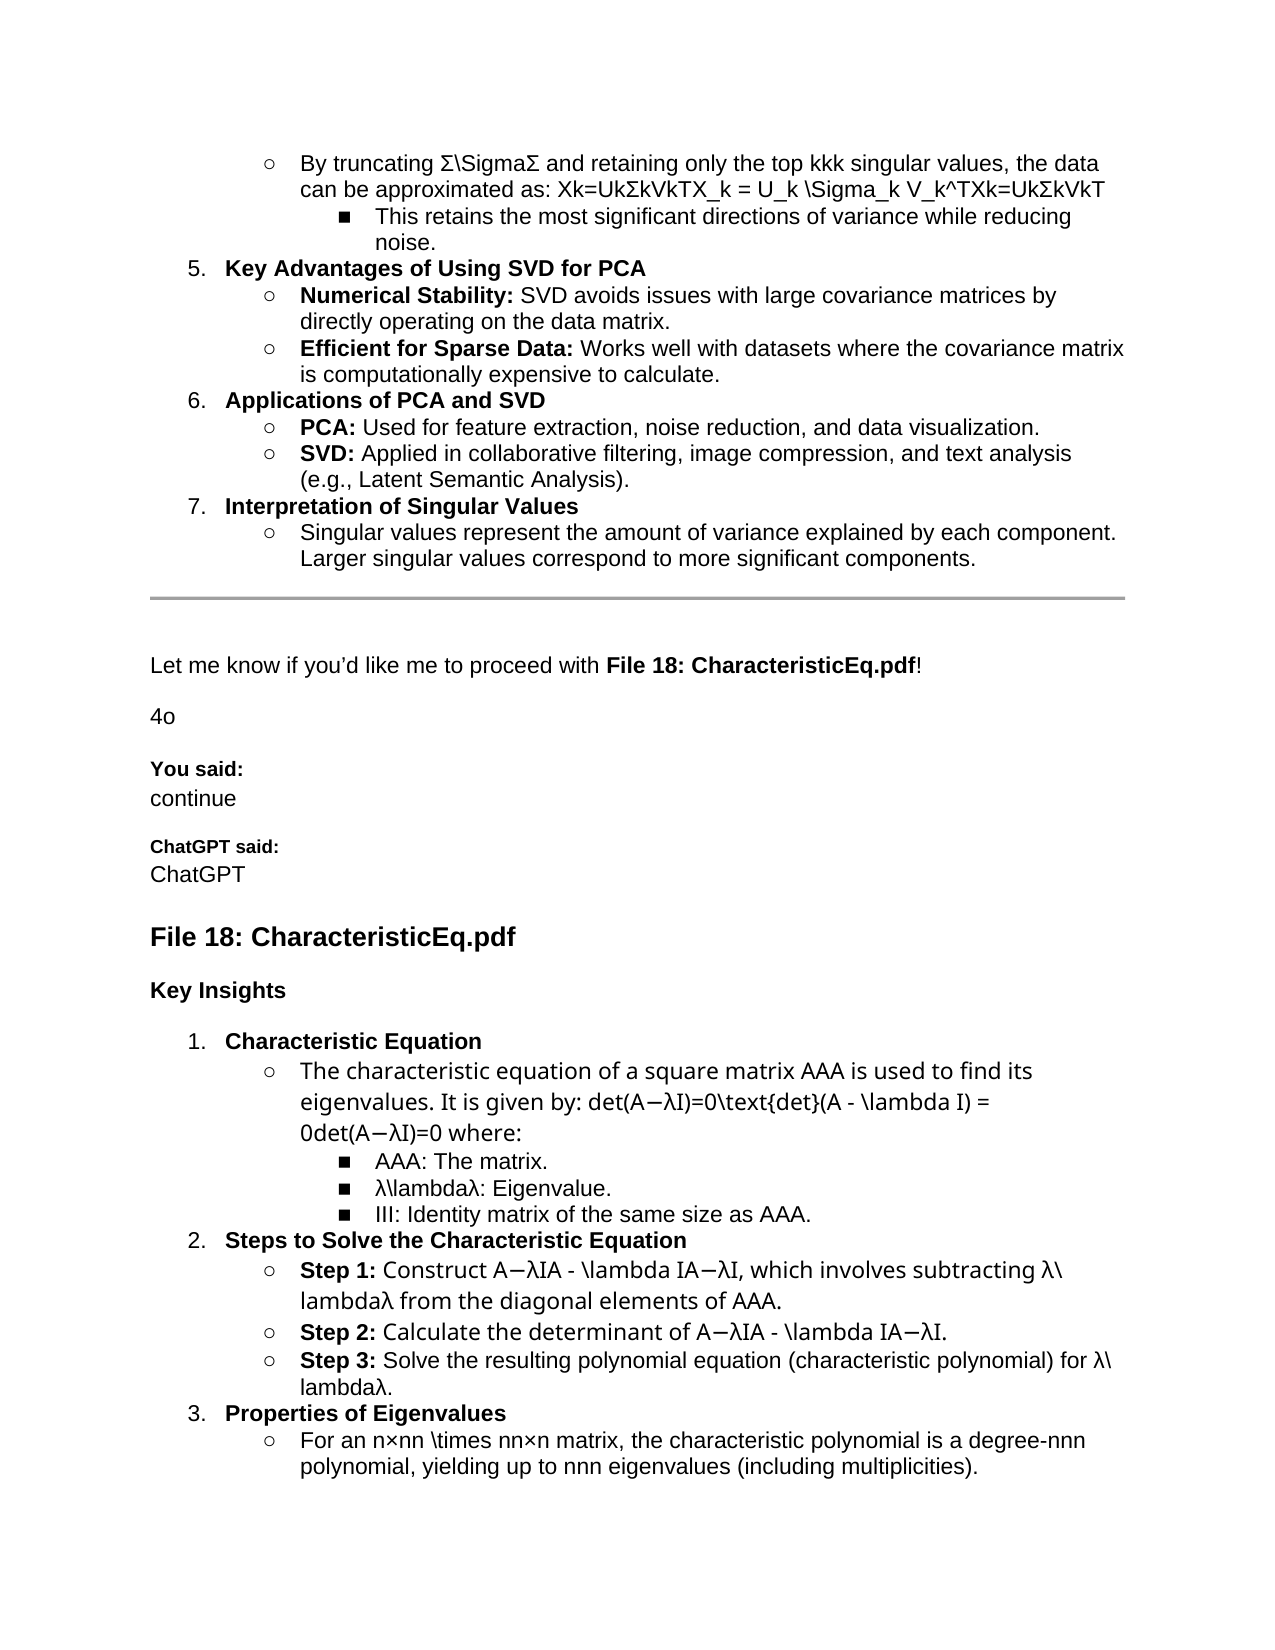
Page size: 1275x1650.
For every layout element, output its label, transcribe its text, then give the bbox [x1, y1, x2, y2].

list λ\lambdaλ: Eigenvalue. [337, 1175, 1125, 1201]
subtitle ChatGPT said: [150, 836, 1125, 857]
list Step 1: Construct A−λIA - \lambda IA−λI, which involves subtracting λ\lambdaλ from the diagonal elements of AAA. [262, 1254, 1125, 1316]
text ChatGPT [150, 861, 1125, 888]
list Characteristic Equation [187, 1028, 1125, 1054]
list Step 3: Solve the resulting polynomial equation (characteristic polynomial) for λ\lambdaλ. [262, 1347, 1125, 1400]
list III: Identity matrix of the same size as AAA. [337, 1201, 1125, 1227]
list The characteristic equation of a square matrix AAA is used to find its eigenvalues. It is given by: det(A−λI)=0\text{det}(A - \lambda I) = 0det(A−λI)=0 where: [262, 1054, 1125, 1148]
list Applications of PCA and SVD [187, 387, 1125, 413]
list Singular values represent the amount of variance explained by each component. Larger singular values correspond to more significant components. [262, 519, 1125, 572]
list Interpretation of Singular Values [187, 493, 1125, 519]
list SVD: Applied in collaborative filtering, image compression, and text analysis (e.g., Latent Semantic Analysis). [262, 440, 1125, 493]
subtitle File 18: CharacteristicEq.pdf [150, 921, 1125, 952]
subtitle You said: [150, 756, 1125, 780]
list Steps to Solve the Characteristic Equation [187, 1227, 1125, 1254]
list PCA: Used for feature extraction, noise reduction, and data visualization. [262, 413, 1125, 440]
text continue [150, 784, 1125, 811]
list AAA: The matrix. [337, 1148, 1125, 1175]
list Properties of Eigenvalues [187, 1400, 1125, 1427]
list By truncating Σ\SigmaΣ and retaining only the top kkk singular values, the data can be approximated as: Xk=UkΣkVkTX_k = U_k \Sigma_k V_k^TXk​=Uk​Σk​VkT​ [262, 150, 1125, 203]
text Let me know if you’d like me to proceed with File 18: CharacteristicEq.pdf! [150, 652, 1125, 678]
subtitle Key Insights [150, 977, 1125, 1003]
list This retains the most significant directions of variance while reducing noise. [337, 203, 1125, 255]
list Key Advantages of Using SVD for PCA [187, 255, 1125, 282]
list Numerical Stability: SVD avoids issues with large covariance matrices by directly operating on the data matrix. [262, 282, 1125, 334]
list For an n×nn \times nn×n matrix, the characteristic polynomial is a degree-nnn polynomial, yielding up to nnn eigenvalues (including multiplicities). [262, 1427, 1125, 1479]
text 4o [150, 703, 1125, 729]
list Step 2: Calculate the determinant of A−λIA - \lambda IA−λI. [262, 1316, 1125, 1347]
list Efficient for Sparse Data: Works well with datasets where the covariance matrix is computationally expensive to calculate. [262, 334, 1125, 387]
